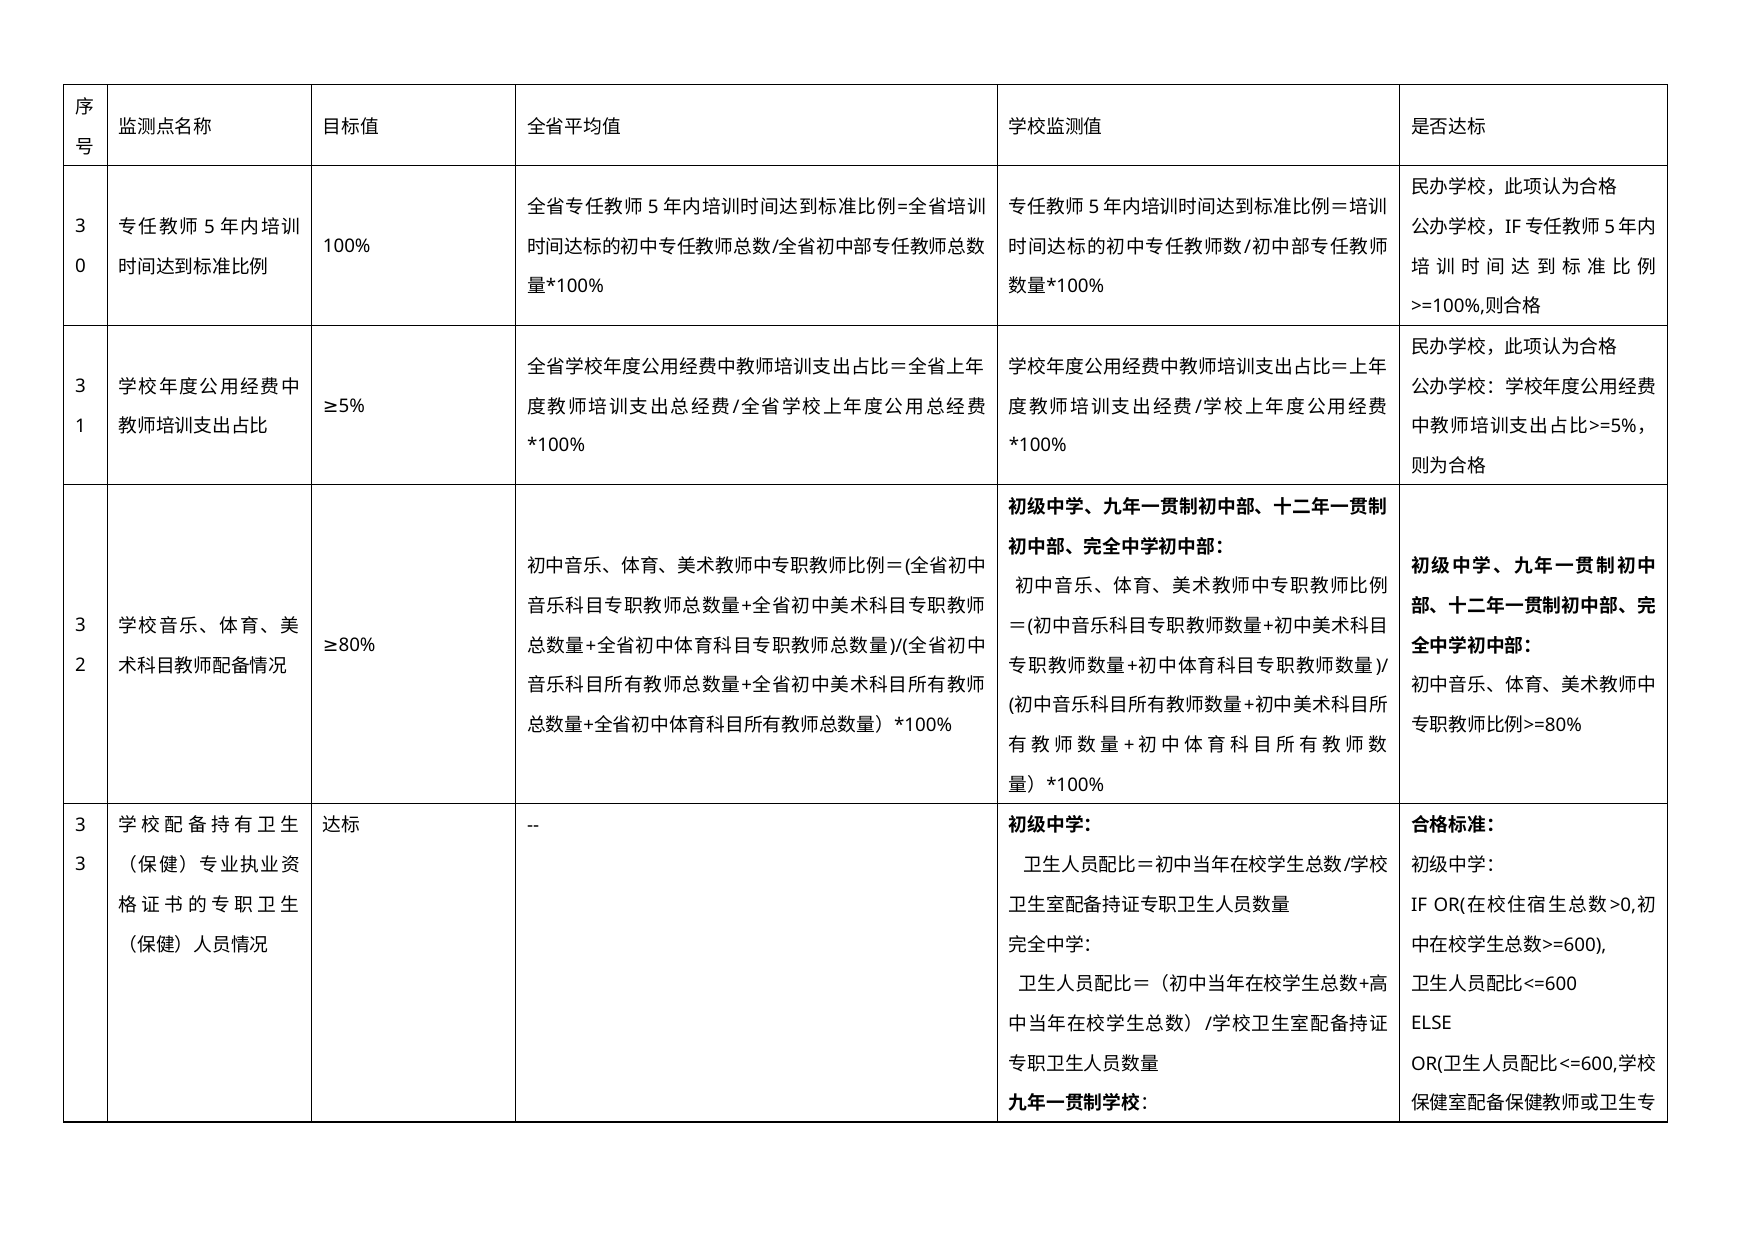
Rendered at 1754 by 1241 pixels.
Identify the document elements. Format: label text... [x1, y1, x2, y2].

table_cell 初中音乐、体育、美术教师中专职教师比例＝(全省初中音乐科目专职教师总数量+全省初中美术科目专职教师总数量+全省初中体育科目专职教师总数量)/(全省初中音乐科目所有教师总数量+全省初中美术科目所有教师总数量+全省初中体育科目所有教师总数量）*100% [516, 485, 997, 803]
table_cell ≥5% [312, 326, 515, 484]
table_cell 31 [64, 326, 107, 484]
table_cell 全省学校年度公用经费中教师培训支出占比＝全省上年度教师培训支出总经费/全省学校上年度公用总经费*100% [516, 326, 997, 484]
table_cell 专任教师5年内培训时间达到标准比例 [108, 166, 311, 324]
table_cell 学校配备持有卫生（保健）专业执业资格证书的专职卫生（保健）人员情况 [108, 804, 311, 1121]
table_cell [998, 804, 1399, 1121]
table_cell 初级中学、九年一贯制初中部、十二年一贯制初中部、完全中学初中部： 初中音乐、体育、美术教师中专职教师比例＝(初中音乐科目专职教师数量+初中美术科目专职教师数量+初中体育科目专职教师数量)/(初中音乐科目所有教师数量+初中美术科目所有教师数量+初中体育科目所有教师数量）*100% [998, 485, 1399, 803]
table_header 序 号 [64, 85, 107, 165]
table_cell 32 [64, 485, 107, 803]
table_header 学校监测值 [998, 85, 1399, 165]
table_cell 学校年度公用经费中教师培训支出占比 [108, 326, 311, 484]
table_cell 达标 [312, 804, 515, 1121]
table_cell 全省专任教师5年内培训时间达到标准比例=全省培训时间达标的初中专任教师总数/全省初中部专任教师总数量*100% [516, 166, 997, 324]
table_cell 学校音乐、体育、美术科目教师配备情况 [108, 485, 311, 803]
table_cell -- [516, 804, 997, 1121]
table_cell 学校年度公用经费中教师培训支出占比＝上年度教师培训支出经费/学校上年度公用经费*100% [998, 326, 1399, 484]
table_header 监测点名称 [108, 85, 311, 165]
table_cell 民办学校，此项认为合格 公办学校：学校年度公用经费中教师培训支出占比>=5%，则为合格 [1400, 326, 1667, 484]
table_cell 专任教师5年内培训时间达到标准比例＝培训时间达标的初中专任教师数/初中部专任教师数量*100% [998, 166, 1399, 324]
table_cell 民办学校，此项认为合格 公办学校，IF专任教师5年内培训时间达到标准比例>=100%,则合格 [1400, 166, 1667, 324]
table_header 目标值 [312, 85, 515, 165]
table_cell 100% [312, 166, 515, 324]
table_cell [1400, 804, 1667, 1121]
table_header 是否达标 [1400, 85, 1667, 165]
table_cell 30 [64, 166, 107, 324]
table_cell 33 [64, 804, 107, 1121]
table_cell 初级中学、九年一贯制初中部、十二年一贯制初中部、完全中学初中部： 初中音乐、体育、美术教师中专职教师比例>=80% [1400, 485, 1667, 803]
table_cell ≥80% [312, 485, 515, 803]
table_header 全省平均值 [516, 85, 997, 165]
